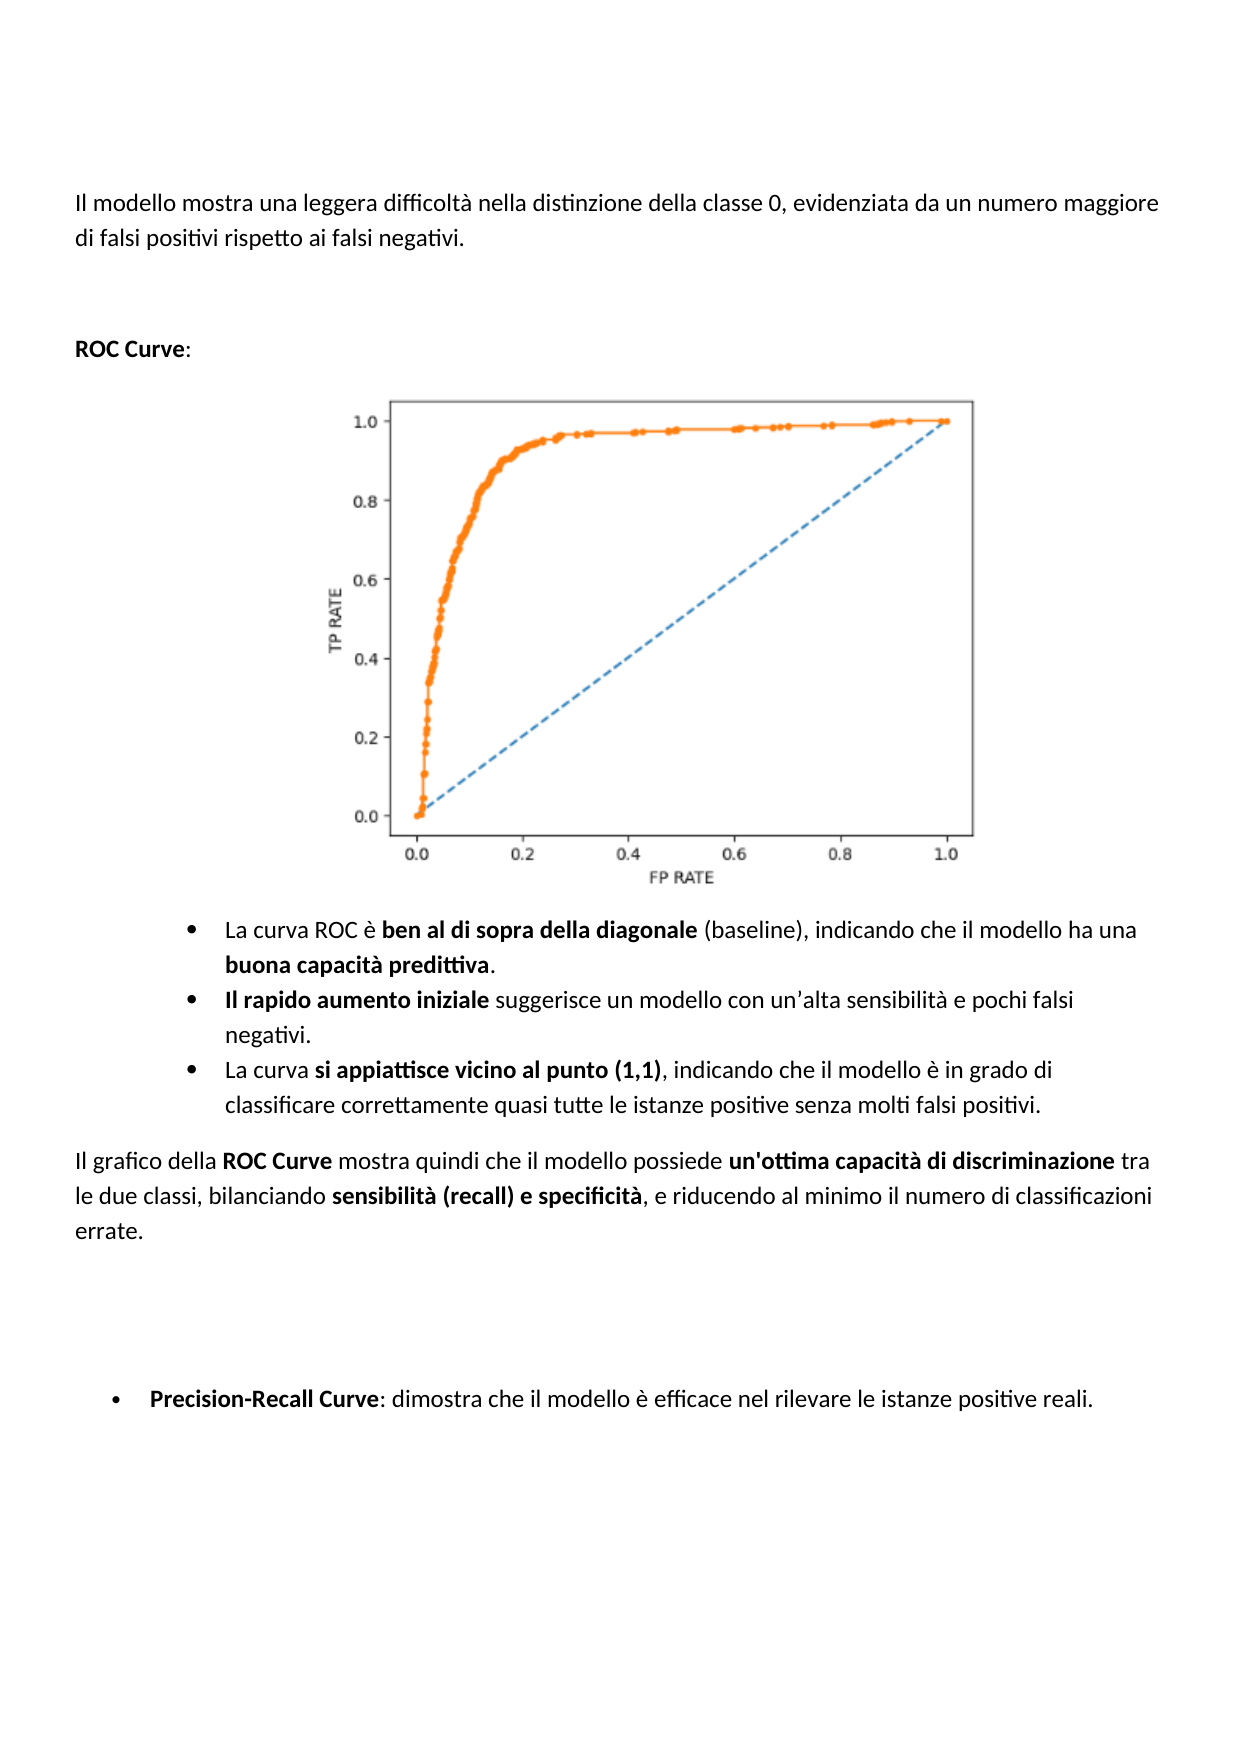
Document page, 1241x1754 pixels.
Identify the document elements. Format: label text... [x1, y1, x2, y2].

list La curva ROC è ben al di sopra della diagonale (baseline), indicando che il modello ha una buona capacità predittiva. [187, 914, 1165, 980]
text Il modello mostra una leggera difficoltà nella distinzione della classe 0, evidenziata da un numero maggiore di falsi positivi rispetto ai falsi negativi. [75, 187, 1165, 252]
text Il grafico della ROC Curve mostra quindi che il modello possiede un'ottima capacità di discriminazione tra le due classi, bilanciando sensibilità (recall) e specificità, e riducendo al minimo il numero di classificazioni errate. [75, 1145, 1165, 1246]
list Il rapido aumento iniziale suggerisce un modello con un’alta sensibilità e pochi falsi negativi. [187, 984, 1165, 1050]
text ROC Curve: [75, 334, 1165, 364]
picture [318, 389, 997, 890]
list Precision-Recall Curve: dimostra che il modello è efficace nel rilevare le istanze positive reali. [112, 1383, 1165, 1413]
list La curva si appiattisce vicino al punto (1,1), indicando che il modello è in grado di classificare correttamente quasi tutte le istanze positive senza molti falsi positivi. [187, 1054, 1165, 1120]
